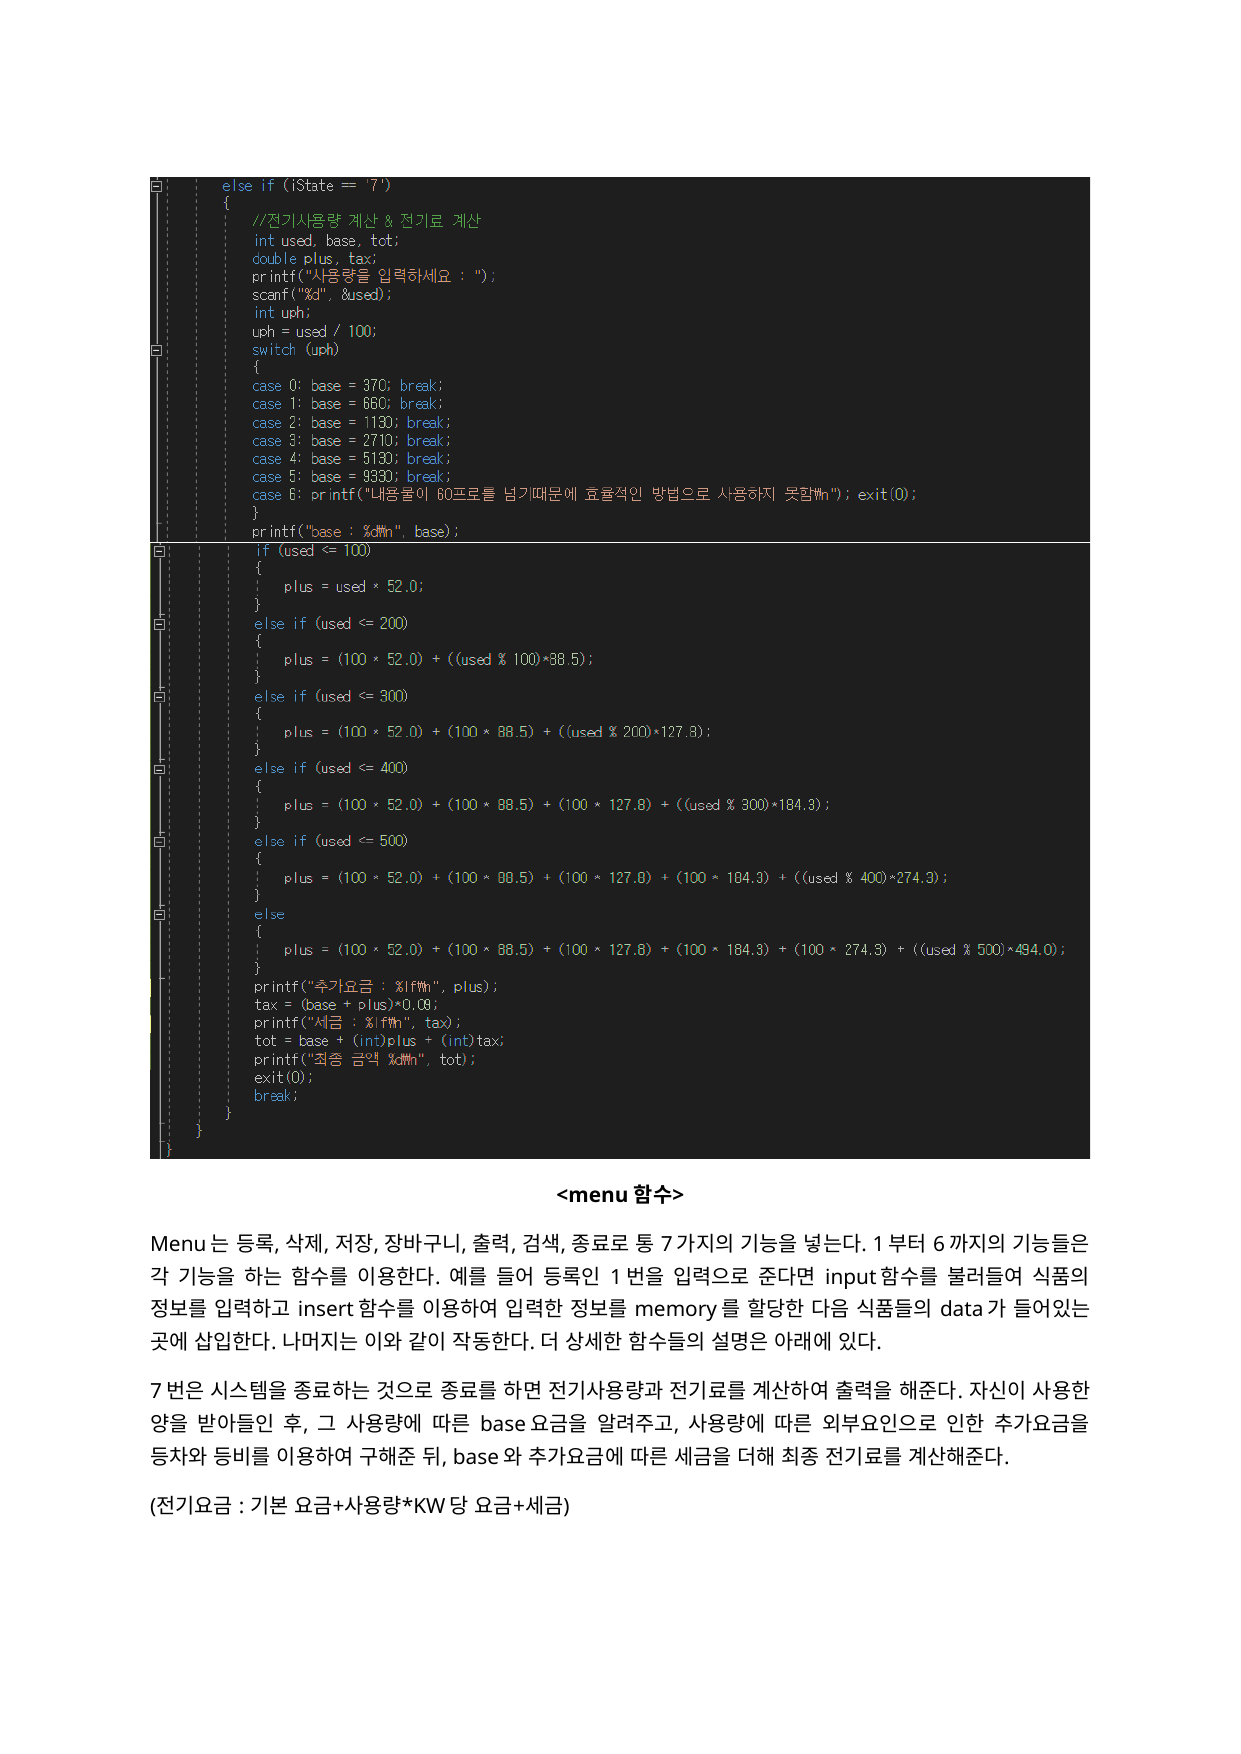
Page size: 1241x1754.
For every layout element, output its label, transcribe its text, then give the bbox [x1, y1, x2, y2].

text Menu는 등록, 삭제, 저장, 장바구니, 출력, 검색, 종료로 통 7가지의 기능을 넣는다. 1부터 6까지의 기능들은 각 기능을 하는 함수를 이용한다. 예를 들어 등록인 1번을 입력으로 준다면 input함수를 불러들여 식품의 정보를 입력하고 insert함수를 이용하여 입력한 정보를 memory를 할당한 다음 식품들의 data가 들어있는 곳에 삽입한다. 나머지는 이와 같이 작동한다. 더 상세한 함수들의 설명은 아래에 있다. [150, 1227, 1090, 1356]
picture [150, 177, 1091, 542]
text <menu 함수> [150, 1178, 1090, 1208]
text (전기요금 : 기본 요금+사용량*KW당 요금+세금) [150, 1489, 1090, 1520]
picture [150, 543, 1091, 1159]
text 7번은 시스템을 종료하는 것으로 종료를 하면 전기사용량과 전기료를 계산하여 출력을 해준다. 자신이 사용한 양을 받아들인 후, 그 사용량에 따른 base요금을 알려주고, 사용량에 따른 외부요인으로 인한 추가요금을 등차와 등비를 이용하여 구해준 뒤, base와 추가요금에 따른 세금을 더해 최종 전기료를 계산해준다. [150, 1375, 1090, 1471]
